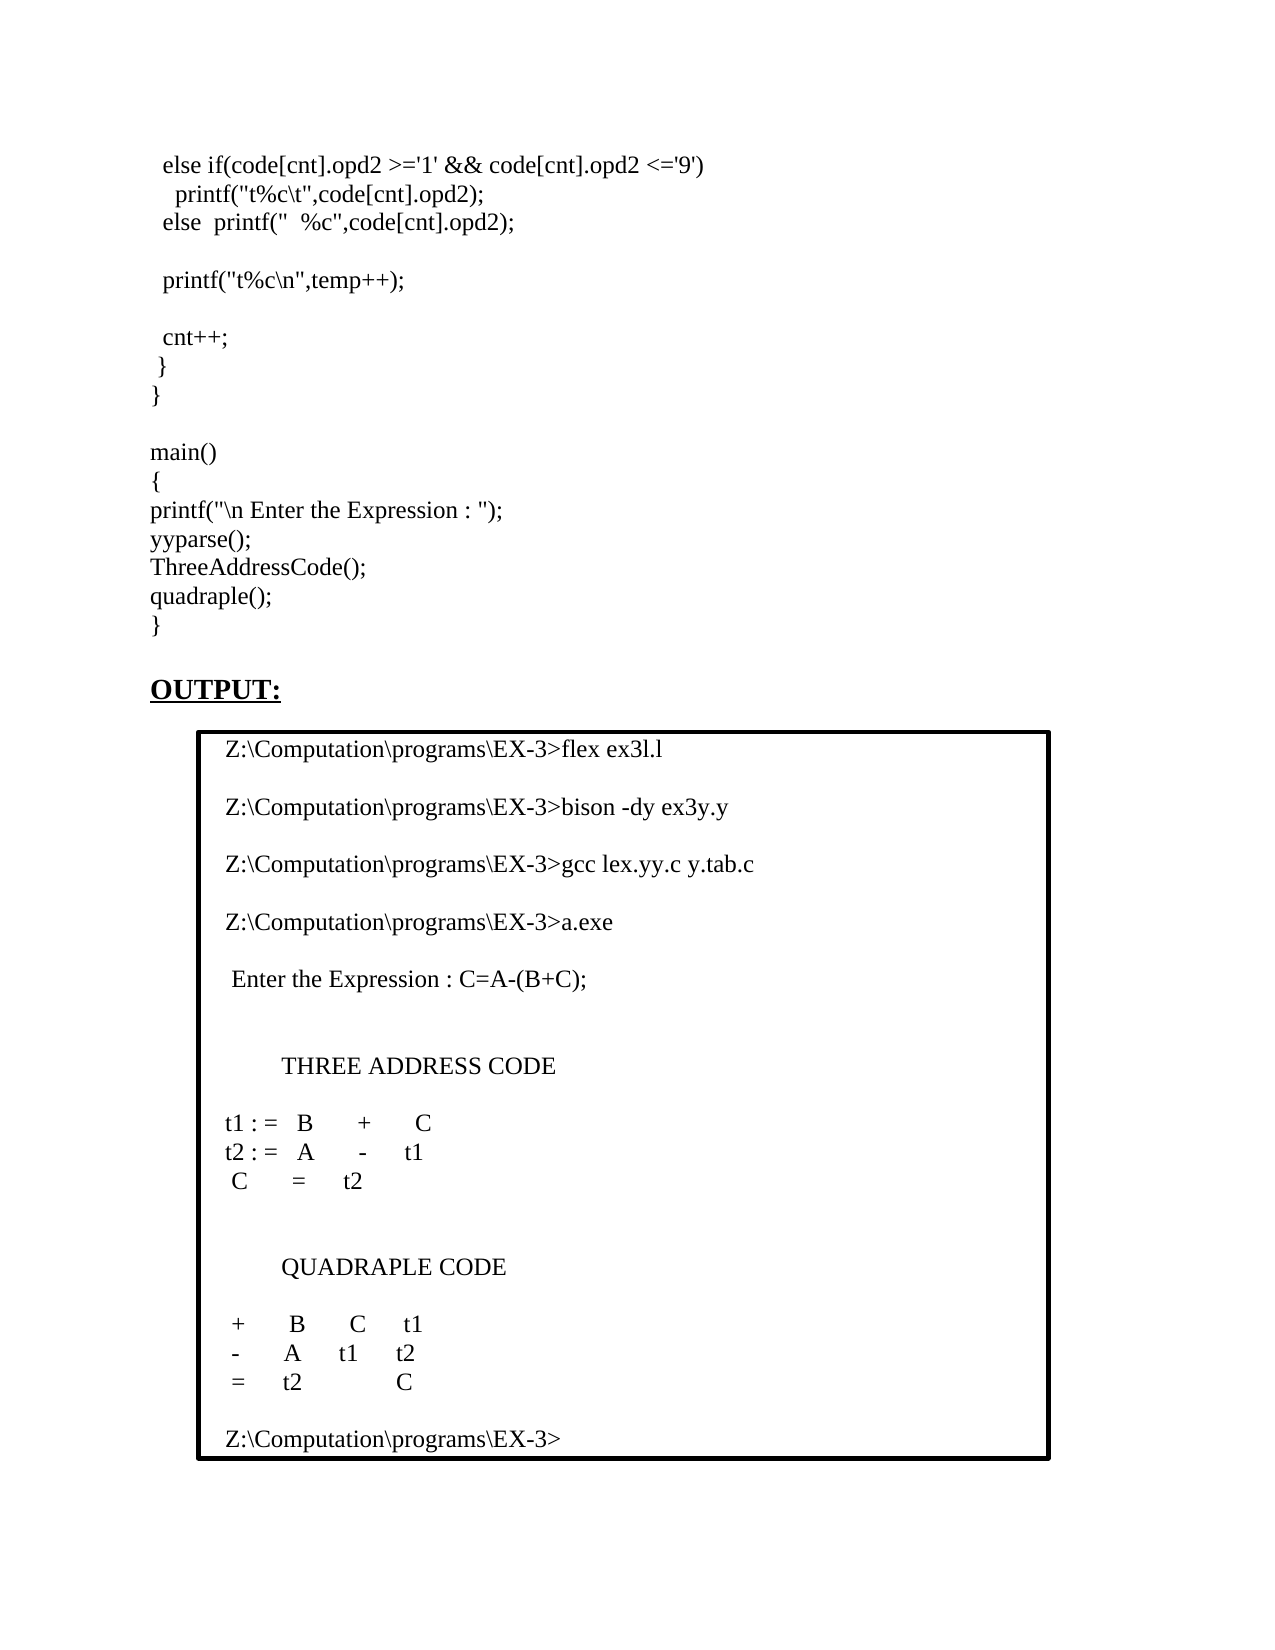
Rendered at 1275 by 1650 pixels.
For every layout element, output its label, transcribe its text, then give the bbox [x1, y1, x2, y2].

text main() [150, 437, 1125, 466]
text ThreeAddressCode(); [150, 552, 1125, 581]
text t2 : = A - t1 [225, 1137, 1125, 1166]
text } [150, 351, 1125, 380]
text else printf(" %c",code[cnt].opd2); [150, 207, 1125, 236]
text { [150, 466, 1125, 495]
text } [150, 610, 1125, 639]
text OUTPUT: [150, 672, 1125, 706]
text Z:\Computation\programs\EX-3> [225, 1424, 1125, 1453]
text yyparse(); [150, 524, 1125, 552]
text + B C t1 [225, 1309, 1125, 1338]
text = t2 C [225, 1367, 1125, 1396]
text else if(code[cnt].opd2 >='1' && code[cnt].opd2 <='9') [150, 150, 1125, 179]
text printf("t%c\t",code[cnt].opd2); [150, 179, 1125, 207]
text Z:\Computation\programs\EX-3>flex ex3l.l [225, 734, 1125, 763]
text printf("\n Enter the Expression : "); [150, 495, 1125, 524]
text Enter the Expression : C=A-(B+C); [225, 964, 1125, 993]
text Z:\Computation\programs\EX-3>gcc lex.yy.c y.tab.c [225, 849, 1125, 878]
text C = t2 [225, 1166, 1125, 1194]
text - A t1 t2 [225, 1338, 1125, 1367]
text THREE ADDRESS CODE [225, 1051, 1125, 1079]
text cnt++; [150, 322, 1125, 351]
text QUADRAPLE CODE [225, 1252, 1125, 1281]
text t1 : = B + C [225, 1108, 1125, 1137]
text Z:\Computation\programs\EX-3>a.exe [225, 907, 1125, 936]
text } [150, 380, 1125, 409]
text printf("t%c\n",temp++); [150, 265, 1125, 294]
text Z:\Computation\programs\EX-3>bison -dy ex3y.y [225, 792, 1125, 821]
text quadraple(); [150, 581, 1125, 610]
